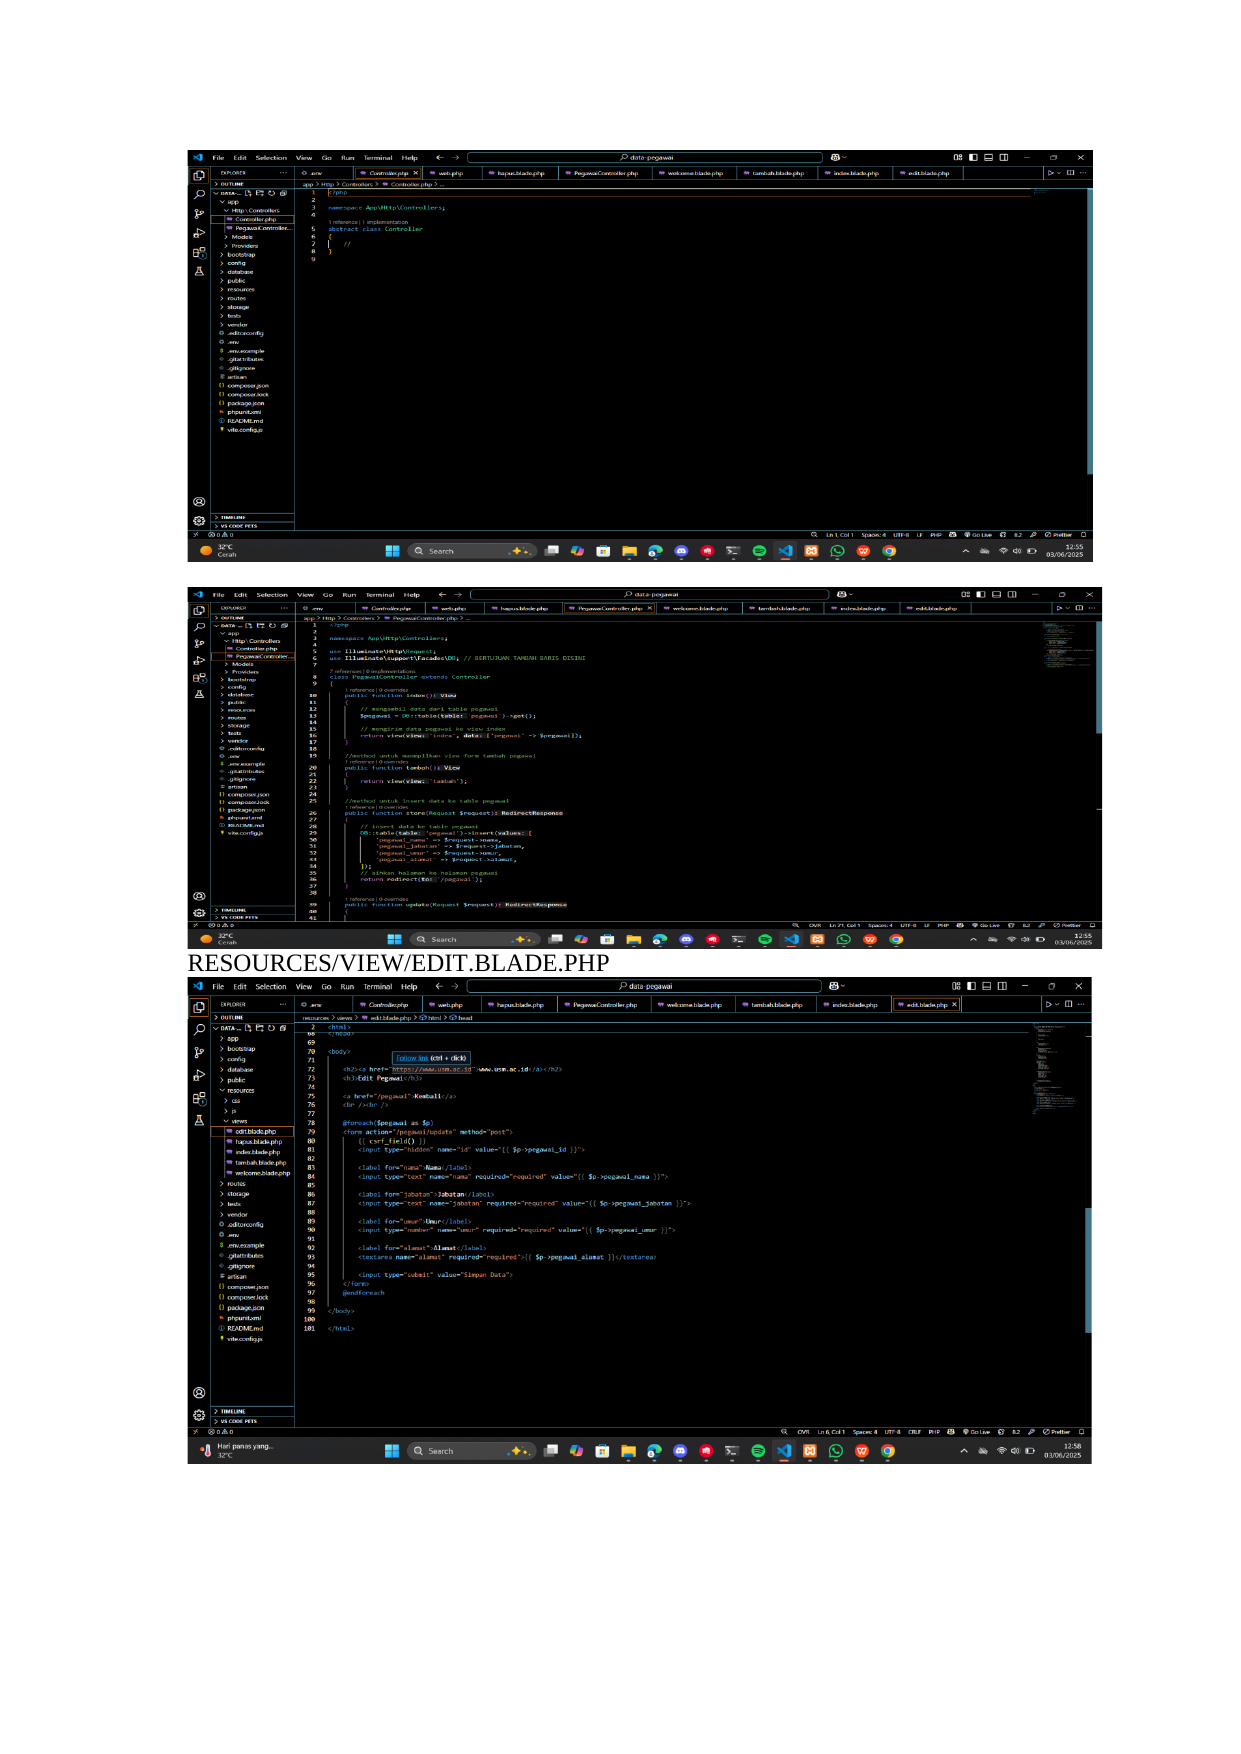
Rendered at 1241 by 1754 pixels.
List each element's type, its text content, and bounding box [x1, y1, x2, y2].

picture [187, 587, 1103, 949]
picture [187, 150, 1093, 562]
text RESOURCES/VIEW/EDIT.BLADE.PHP [187, 949, 1053, 977]
picture [187, 977, 1092, 1464]
